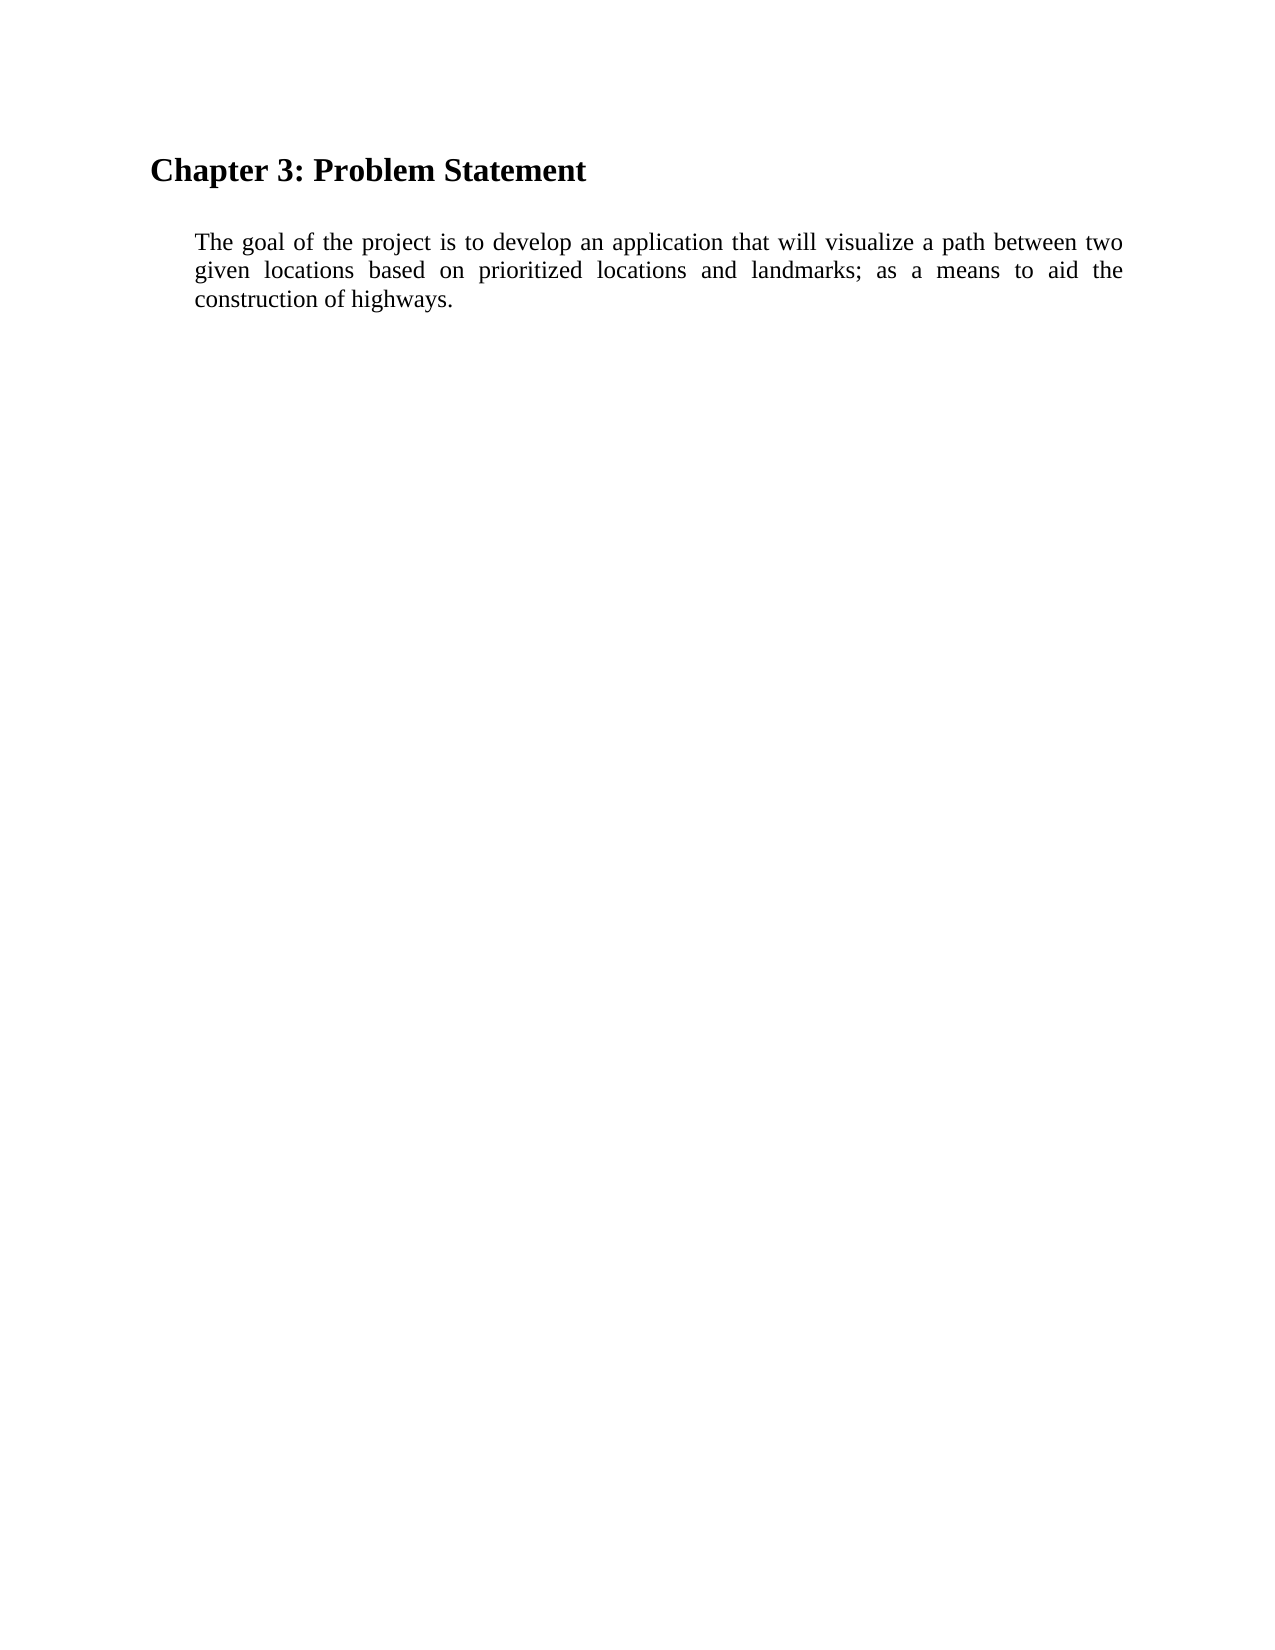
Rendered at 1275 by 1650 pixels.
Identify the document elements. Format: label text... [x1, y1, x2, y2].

subtitle Chapter 3: Problem Statement [150, 150, 1030, 188]
text The goal of the project is to develop an application that will visualize a path between two given locations based on prioritized locations and landmarks; as a means to aid the construction of highways. [194, 227, 1125, 313]
